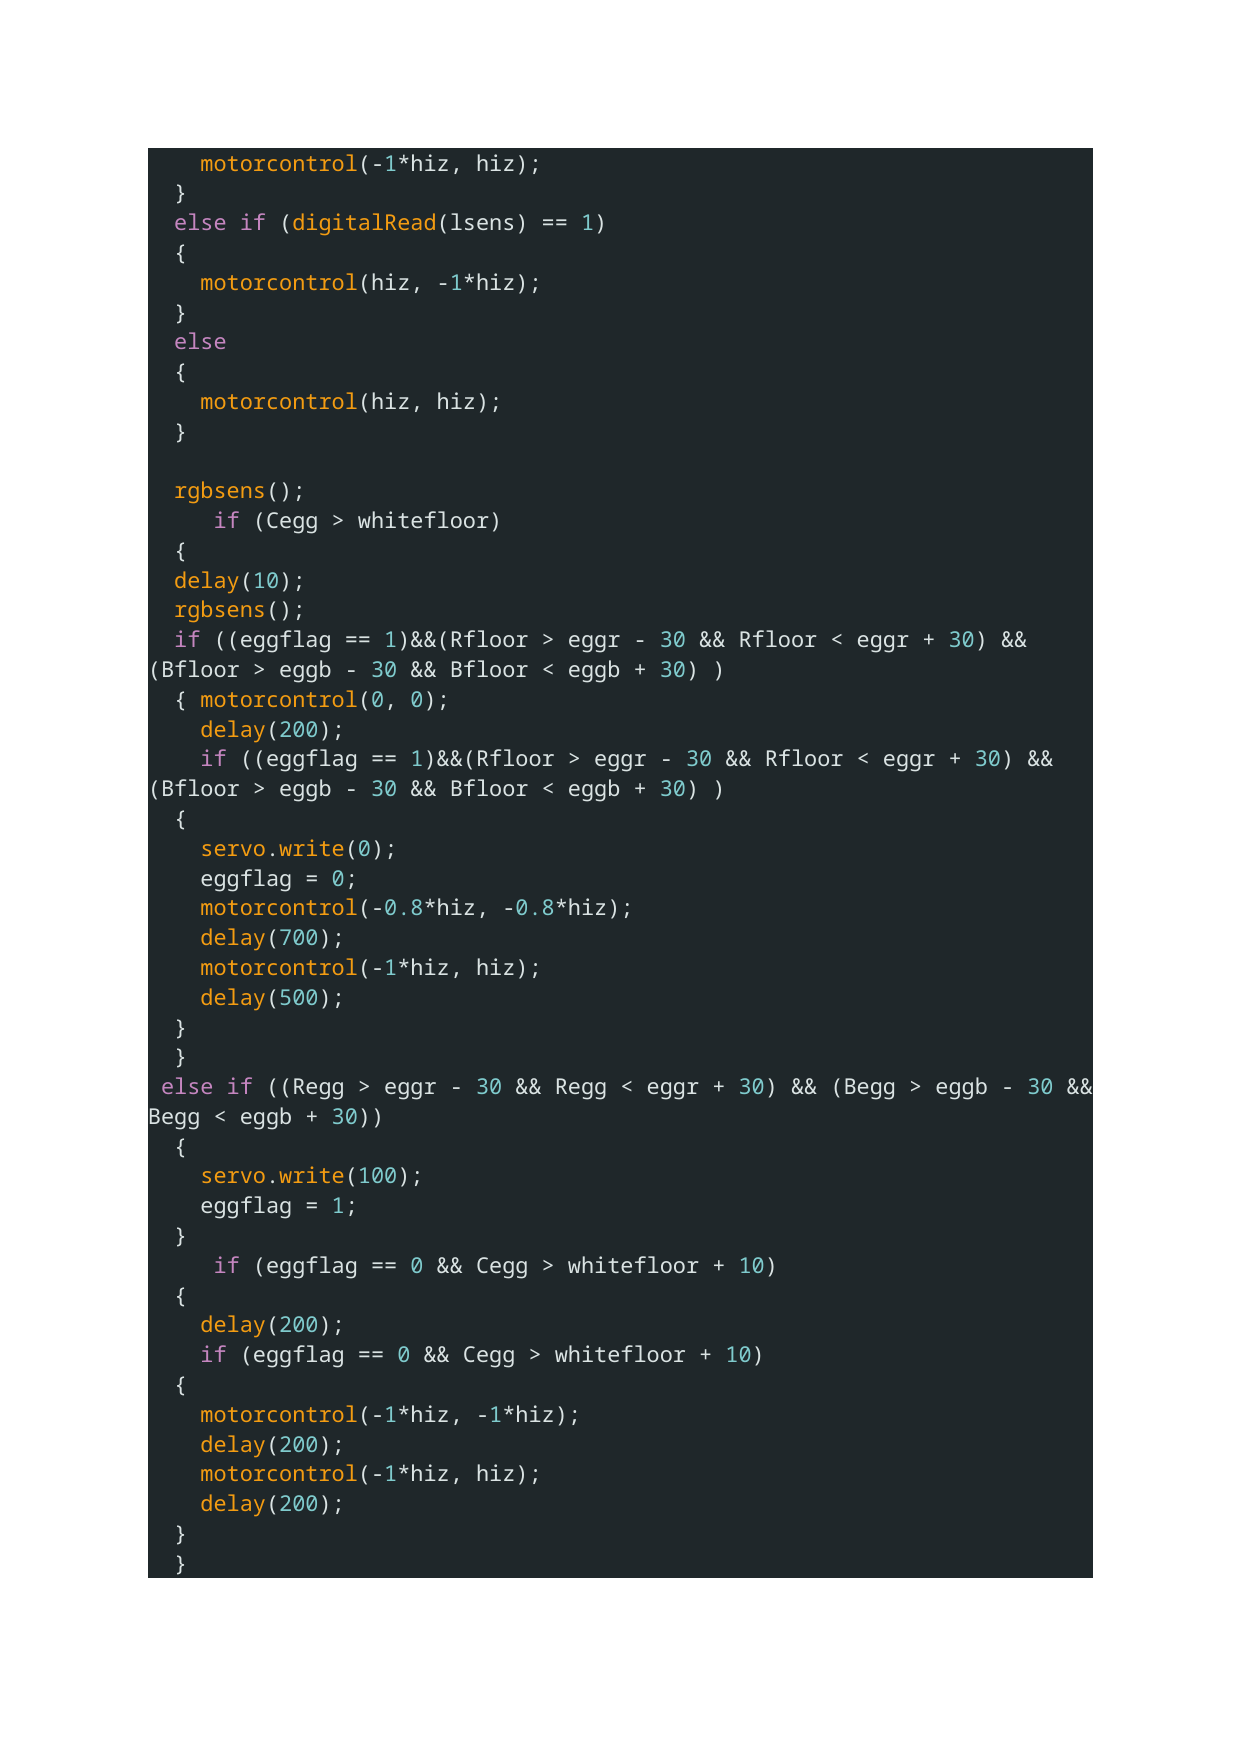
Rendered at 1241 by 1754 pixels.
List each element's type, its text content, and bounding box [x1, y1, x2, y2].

text delay(200); [148, 1488, 1093, 1518]
text rgbsens(); [148, 594, 1093, 624]
text { [148, 1280, 1093, 1309]
text else if ((Regg > eggr - 30 && Regg < eggr + 30) && (Begg > eggb - 30 && Begg < eggb + 30)) [148, 1071, 1093, 1131]
text if (Cegg > whitefloor) [148, 505, 1093, 535]
text if ((eggflag == 1)&&(Rfloor > eggr - 30 && Rfloor < eggr + 30) && (Bfloor > eggb - 30 && Bfloor < eggb + 30) ) [148, 624, 1093, 684]
text delay(200); [148, 1429, 1093, 1458]
text eggflag = 1; [148, 1190, 1093, 1220]
text servo.write(0); [148, 833, 1093, 863]
text motorcontrol(-1*hiz, hiz); [148, 952, 1093, 982]
text { [148, 237, 1093, 267]
text eggflag = 0; [148, 863, 1093, 892]
text delay(200); [148, 714, 1093, 743]
text { [148, 1131, 1093, 1161]
text motorcontrol(hiz, -1*hiz); [148, 267, 1093, 297]
text } [148, 177, 1093, 207]
text } [148, 297, 1093, 326]
text delay(700); [148, 922, 1093, 952]
text } [148, 1548, 1093, 1578]
text else if (digitalRead(lsens) == 1) [148, 207, 1093, 237]
text } [148, 416, 1093, 446]
text } [148, 1041, 1093, 1071]
text motorcontrol(hiz, hiz); [148, 386, 1093, 416]
text { [148, 1369, 1093, 1399]
text else [148, 326, 1093, 356]
text delay(200); [148, 1309, 1093, 1339]
text motorcontrol(-0.8*hiz, -0.8*hiz); [148, 892, 1093, 922]
text } [148, 1220, 1093, 1250]
text { motorcontrol(0, 0); [148, 684, 1093, 714]
text if (eggflag == 0 && Cegg > whitefloor + 10) [148, 1250, 1093, 1280]
text { [148, 356, 1093, 386]
text { [148, 535, 1093, 565]
text motorcontrol(-1*hiz, hiz); [148, 148, 1093, 177]
text motorcontrol(-1*hiz, -1*hiz); [148, 1399, 1093, 1429]
text delay(500); [148, 982, 1093, 1012]
text if ((eggflag == 1)&&(Rfloor > eggr - 30 && Rfloor < eggr + 30) && (Bfloor > eggb - 30 && Bfloor < eggb + 30) ) [148, 743, 1093, 803]
text { [148, 803, 1093, 833]
text motorcontrol(-1*hiz, hiz); [148, 1458, 1093, 1488]
text } [148, 1518, 1093, 1548]
text delay(10); [148, 565, 1093, 594]
text } [148, 1012, 1093, 1041]
text if (eggflag == 0 && Cegg > whitefloor + 10) [148, 1339, 1093, 1369]
text servo.write(100); [148, 1161, 1093, 1190]
text rgbsens(); [148, 475, 1093, 505]
